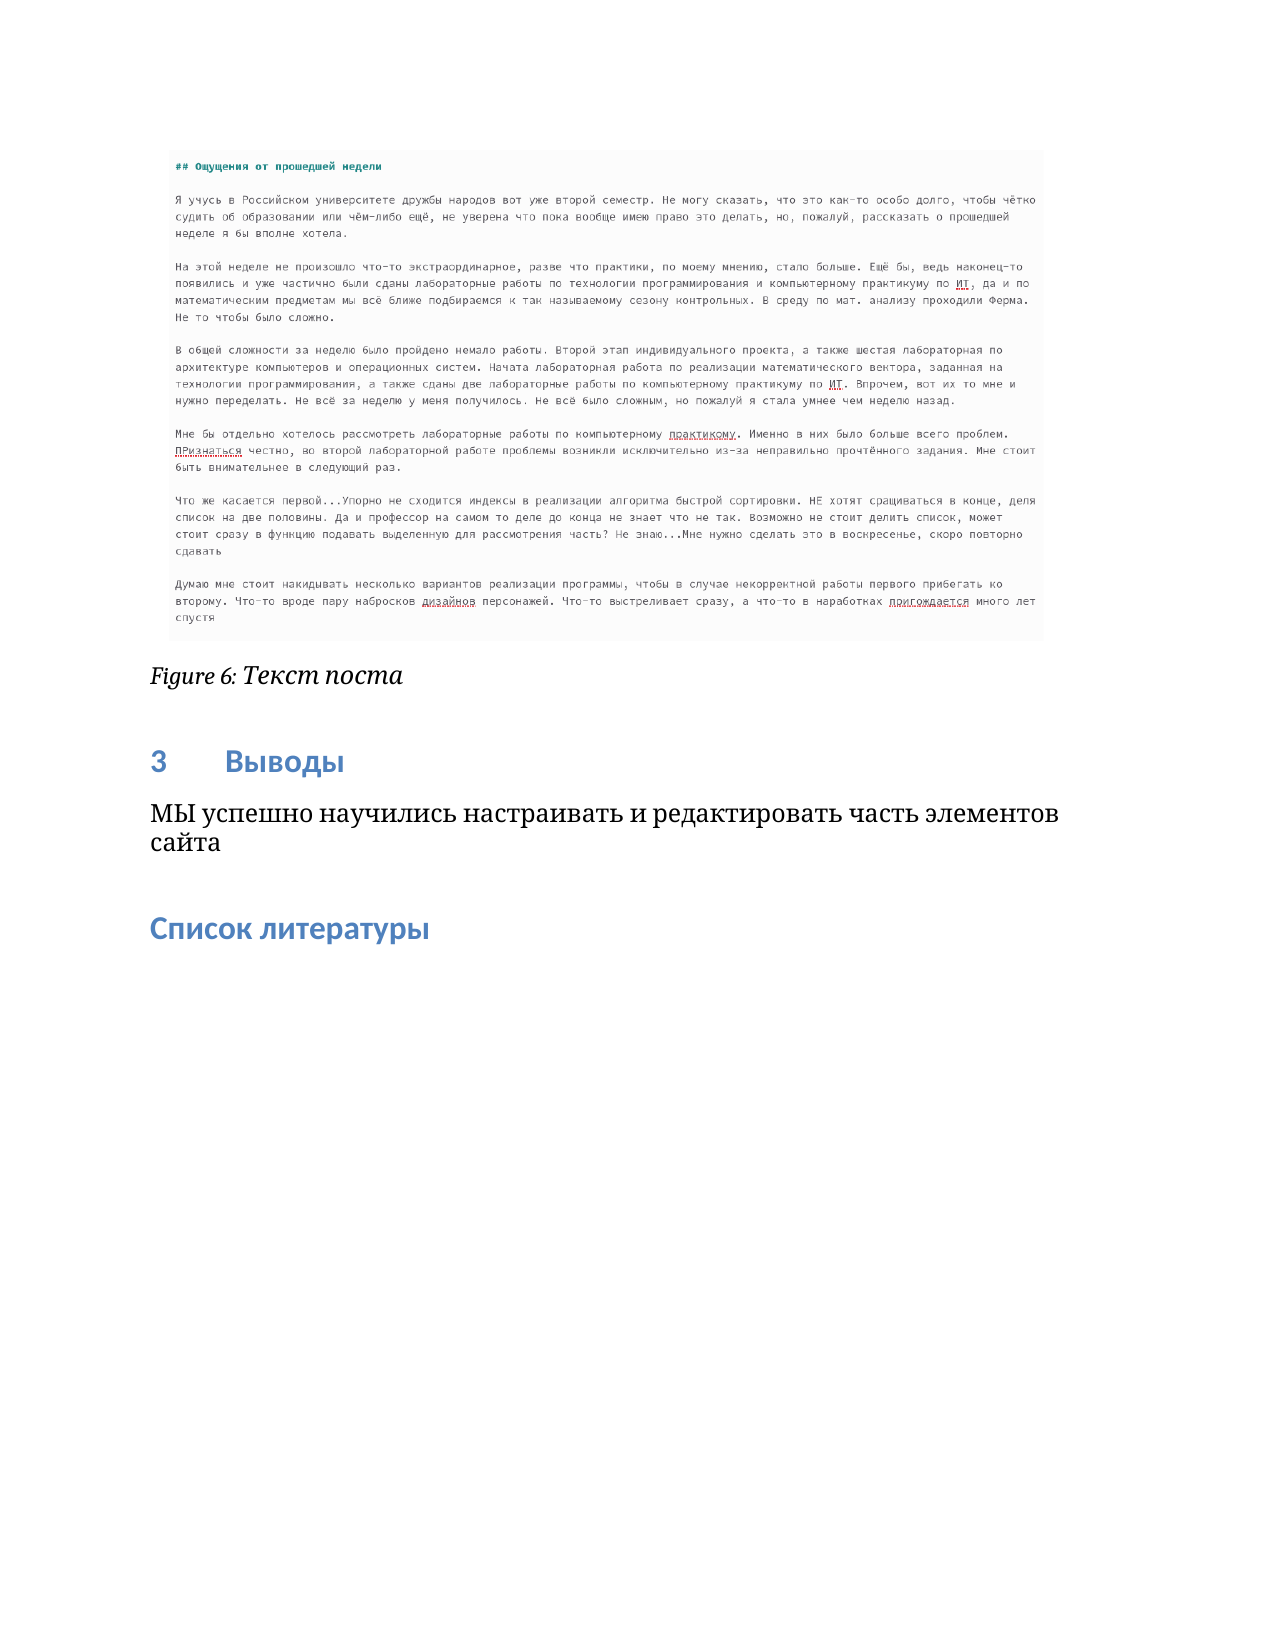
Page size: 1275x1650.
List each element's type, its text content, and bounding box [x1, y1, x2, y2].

subtitle Список литературы [150, 907, 1125, 948]
text МЫ успешно научились настраивать и редактировать часть элементов сайта [150, 800, 1125, 857]
picture [168, 150, 1044, 641]
subtitle 3 Выводы [150, 740, 1125, 781]
text Figure 6: Текст поста [150, 662, 1125, 690]
